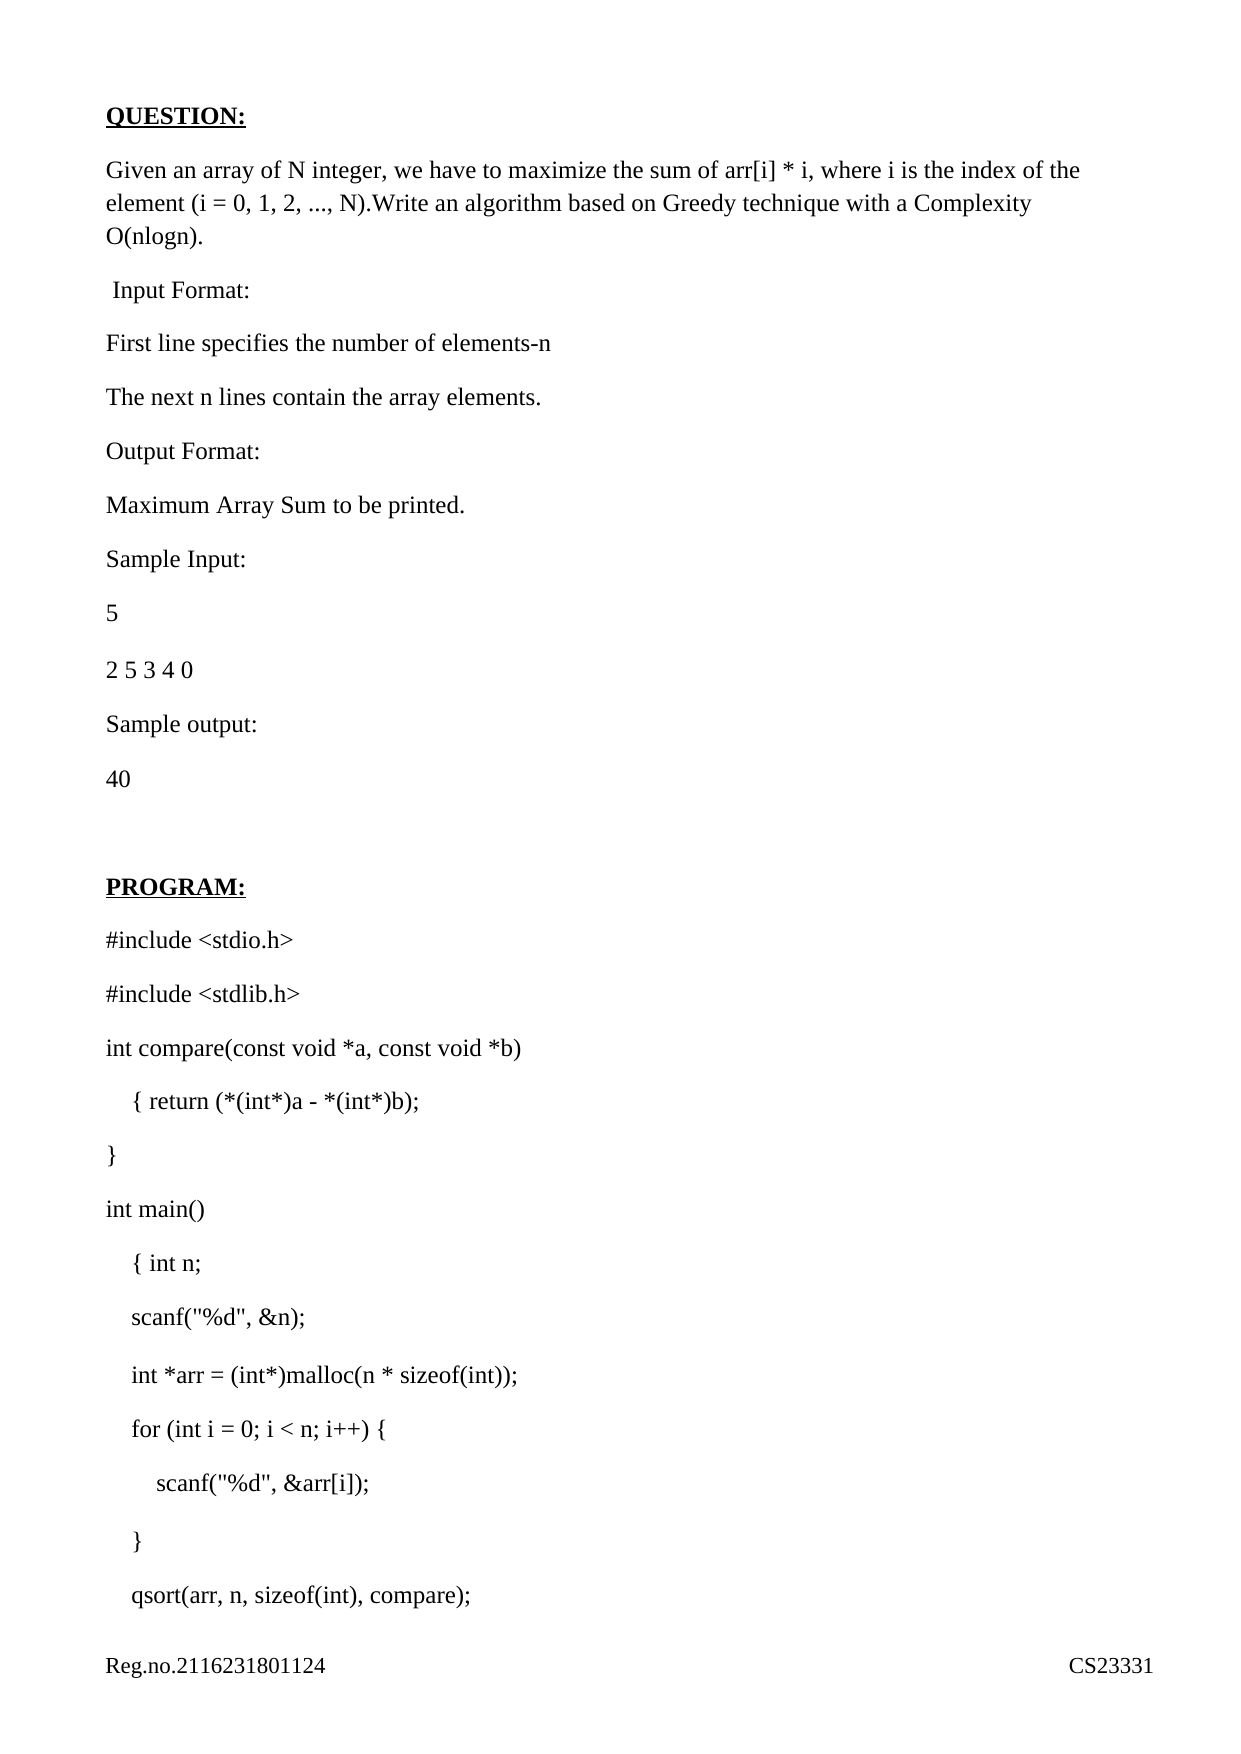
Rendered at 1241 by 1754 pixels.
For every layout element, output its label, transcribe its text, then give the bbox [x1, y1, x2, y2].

text Given an array of N integer, we have to maximize the sum of arr[i] * i, where i is the index of the element (i = 0, 1, 2, ..., N).Write an algorithm based on Greedy technique with a Complexity O(nlogn). [106, 155, 1088, 249]
text First line specifies the number of elements-n The next n lines contain the array elements. Output Format: [106, 328, 555, 465]
text 2 5 3 4 0 [106, 656, 1155, 684]
text scanf("%d", &arr[i]); [156, 1468, 1155, 1497]
text Maximum Array Sum to be printed. Sample Input: [106, 490, 476, 573]
text 5 [106, 598, 1155, 627]
text QUESTION: [106, 101, 1155, 130]
text qsort(arr, n, sizeof(int), compare); [131, 1580, 1155, 1609]
text int *arr = (int*)malloc(n * sizeof(int)); for (int i = 0; i < n; i++) { [131, 1360, 540, 1443]
text int main() { int n; [106, 1194, 244, 1277]
text } [131, 1526, 1155, 1555]
text PROGRAM: [106, 872, 1155, 900]
text #include <stdio.h> #include <stdlib.h> [106, 925, 349, 1008]
text scanf("%d", &n); [131, 1302, 1155, 1331]
text Input Format: [112, 275, 1155, 303]
text Sample output: [106, 709, 1155, 738]
text int compare(const void *a, const void *b) { return (*(int*)a - *(int*)b); [106, 1033, 593, 1115]
text } [106, 1141, 1155, 1169]
text 40 [106, 764, 1155, 792]
